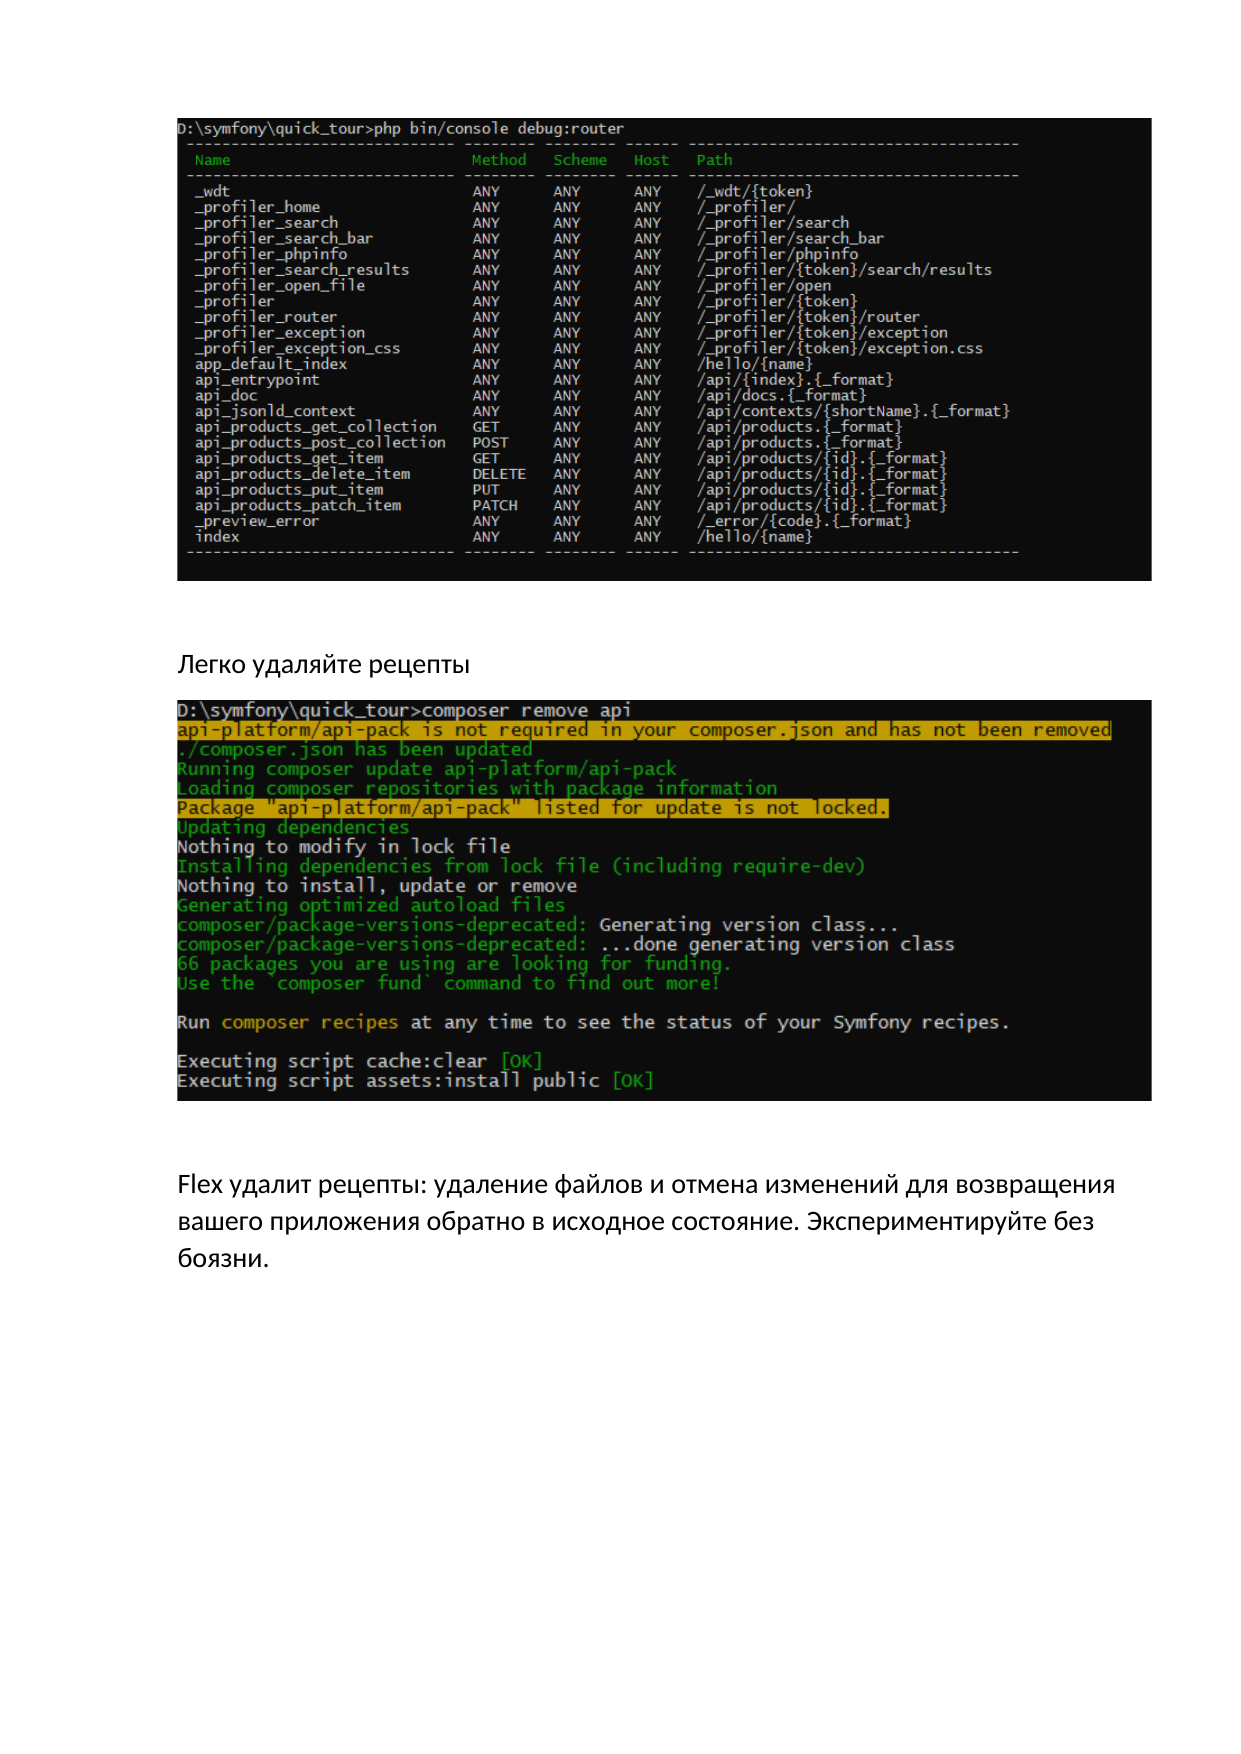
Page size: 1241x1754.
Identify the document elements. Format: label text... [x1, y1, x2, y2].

picture [177, 700, 1152, 1101]
text Легко удаляйте рецепты [177, 646, 1152, 681]
picture [177, 118, 1152, 581]
text Flex удалит рецепты: удаление файлов и отмена изменений для возвращения вашего приложения обратно в исходное состояние. Экспериментируйте без боязни. [177, 1166, 1152, 1275]
